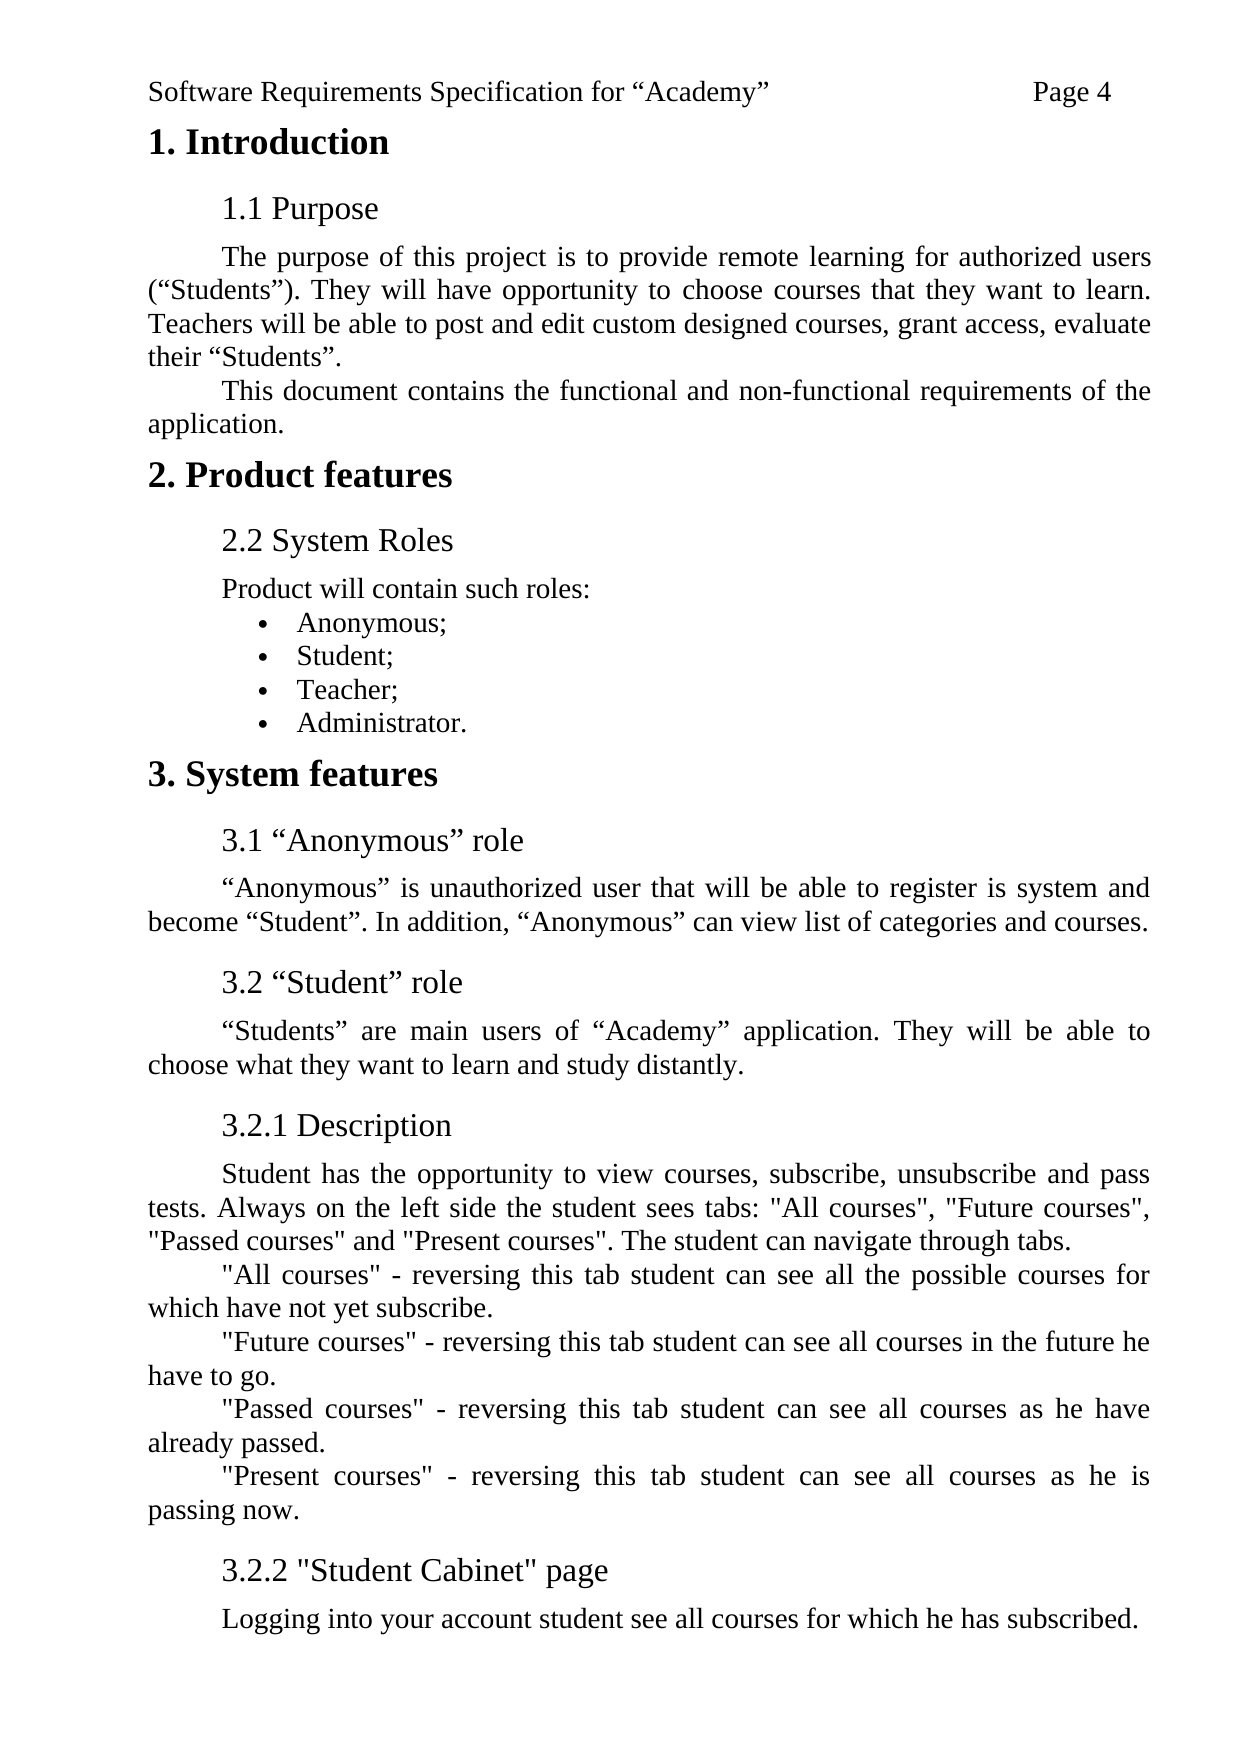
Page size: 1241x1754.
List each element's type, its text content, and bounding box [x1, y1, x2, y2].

text "All courses" - reversing this tab student can see all the possible courses for which have not yet subscribe. [148, 1257, 1152, 1324]
text The purpose of this project is to provide remote learning for authorized users (“Students”). They will have opportunity to choose courses that they want to learn. Teachers will be able to post and edit custom designed courses, grant access, evaluate their “Students”. [148, 239, 1152, 373]
text "Future courses" - reversing this tab student can see all courses in the future he have to go. [148, 1324, 1152, 1391]
list Student; [259, 638, 1152, 672]
title 1. Introduction [148, 120, 1152, 163]
subtitle 3.2.1 Description [148, 1106, 1152, 1144]
text 2.2 System Roles [148, 521, 1152, 559]
text Product will contain such roles: [148, 571, 1152, 605]
title 3. System features [148, 752, 1152, 795]
list Anonymous; [259, 605, 1152, 638]
subtitle 3.2.2 "Student Cabinet" page [148, 1550, 1152, 1589]
text "Present courses" - reversing this tab student can see all courses as he is passing now. [148, 1458, 1152, 1525]
text 3.1 “Anonymous” role [148, 820, 1152, 858]
text 1.1 Purpose [148, 188, 1152, 226]
list Administrator. [259, 706, 1152, 739]
text Logging into your account student see all courses for which he has subscribed. [148, 1601, 1152, 1635]
text “Students” are main users of “Academy” application. They will be able to choose what they want to learn and study distantly. [148, 1013, 1152, 1081]
text This document contains the functional and non-functional requirements of the application. [148, 373, 1152, 440]
title 2. Product features [148, 452, 1152, 496]
text "Passed courses" - reversing this tab student can see all courses as he have already passed. [148, 1391, 1152, 1458]
list Teacher; [259, 672, 1152, 706]
text “Anonymous” is unauthorized user that will be able to register is system and become “Student”. In addition, “Anonymous” can view list of categories and courses. [148, 871, 1152, 938]
text Student has the opportunity to view courses, subscribe, unsubscribe and pass tests. Always on the left side the student sees tabs: "All courses", "Future courses", "Passed courses" and "Present courses". The student can navigate through tabs. [148, 1156, 1152, 1257]
text 3.2 “Student” role [148, 963, 1152, 1001]
